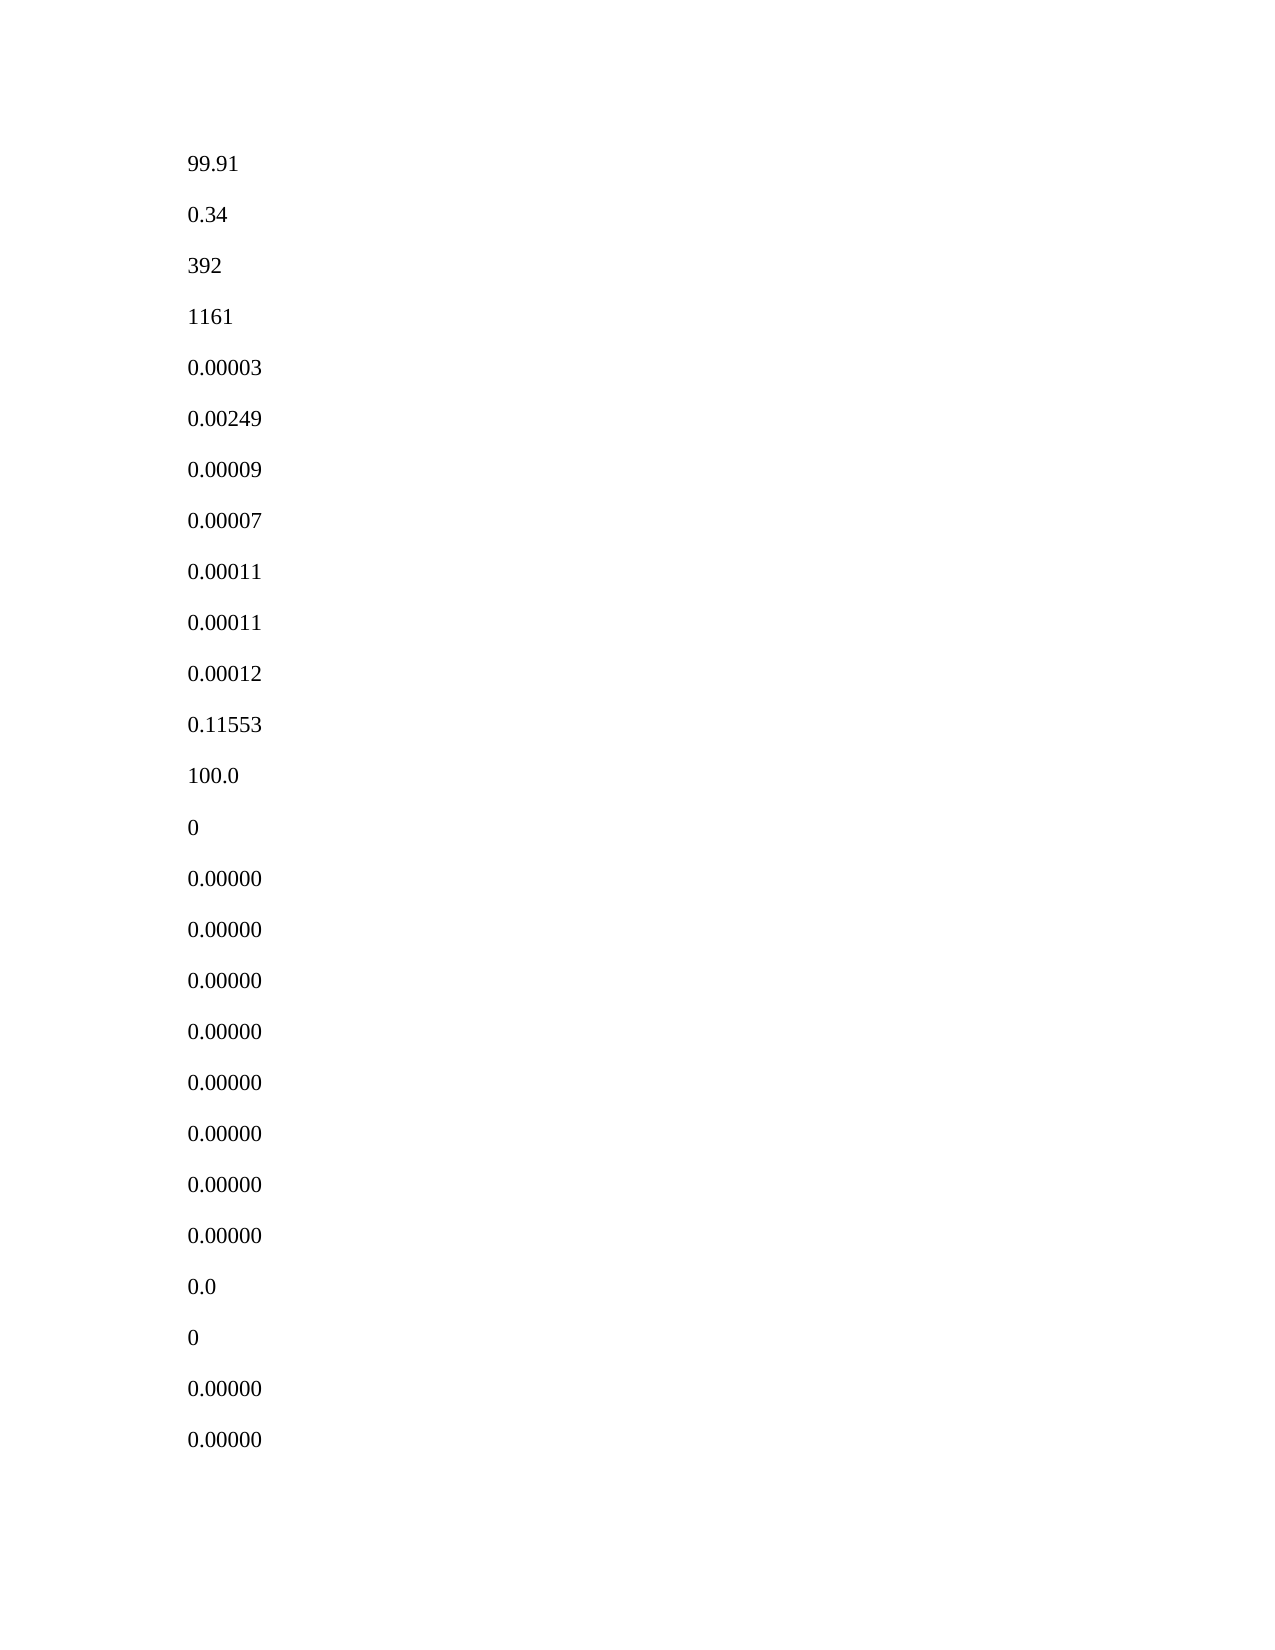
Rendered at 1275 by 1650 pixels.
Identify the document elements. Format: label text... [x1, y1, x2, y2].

table_cell 0.00000 [176, 1375, 1076, 1426]
table_cell 0.00249 [176, 405, 1076, 456]
table_cell 0 [176, 1324, 1076, 1375]
table_cell 0.00000 [176, 916, 1076, 967]
table_cell 0.34 [176, 201, 1076, 252]
table_cell 0.00000 [176, 1171, 1076, 1222]
table_cell 0 [176, 814, 1076, 864]
table_cell 0.00000 [176, 1018, 1076, 1069]
table_header 99.91 [176, 150, 1076, 201]
table_cell 0.00000 [176, 1069, 1076, 1120]
table_cell 0.00012 [176, 660, 1076, 711]
table_cell 0.00003 [176, 354, 1076, 405]
table_cell 0.00000 [176, 1426, 1076, 1477]
table_cell 0.00000 [176, 1120, 1076, 1171]
table_cell 0.00011 [176, 609, 1076, 660]
table_cell 0.11553 [176, 711, 1076, 762]
table_cell 1161 [176, 303, 1076, 354]
table_cell 0.00011 [176, 558, 1076, 609]
table_cell 100.0 [176, 763, 1076, 813]
table_cell 0.00000 [176, 967, 1076, 1018]
table_cell 0.0 [176, 1273, 1076, 1324]
table_cell 0.00007 [176, 507, 1076, 558]
table_cell 0.00009 [176, 456, 1076, 507]
table_cell 0.00000 [176, 1222, 1076, 1273]
table_cell 0.00000 [176, 865, 1076, 916]
table_cell 392 [176, 252, 1076, 303]
